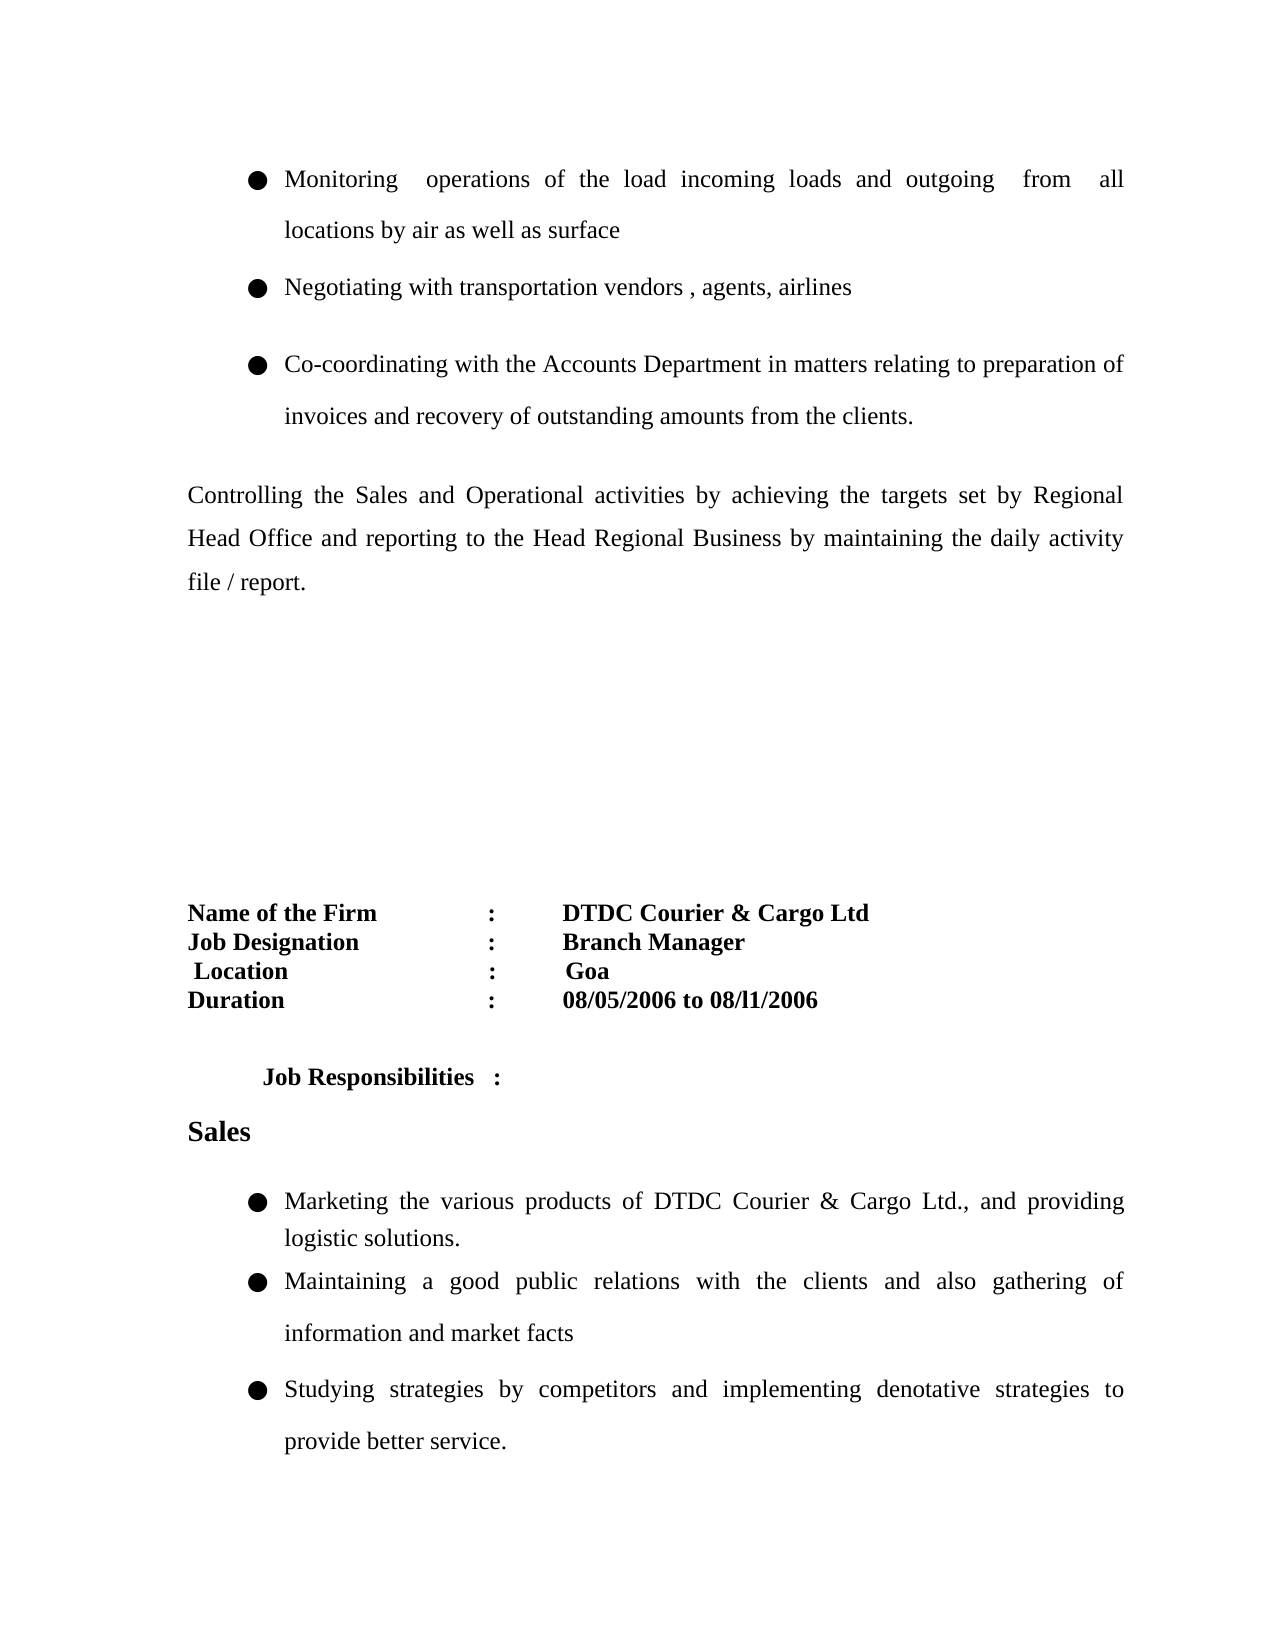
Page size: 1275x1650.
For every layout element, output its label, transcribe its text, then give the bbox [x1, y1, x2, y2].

list Studying strategies by competitors and implementing denotative strategies to provide better service. [247, 1361, 1125, 1455]
text Name of the Firm : DTDC Courier & Cargo Ltd [187, 898, 1125, 927]
list Marketing the various products of DTDC Courier & Cargo Ltd., and providing logistic solutions. [247, 1172, 1125, 1252]
subtitle Job Responsibilities : [187, 1062, 1125, 1090]
text Duration : 08/05/2006 to 08/l1/2006 [187, 985, 1125, 1013]
text Location : Goa [187, 956, 1125, 985]
text Controlling the Sales and Operational activities by achieving the targets set by Regional Head Office and reporting to the Head Regional Business by maintaining the daily activity file / report. [187, 480, 1125, 595]
text Sales [187, 1114, 1125, 1148]
list Maintaining a good public relations with the clients and also gathering of information and market facts [247, 1252, 1125, 1346]
list Negotiating with transportation vendors , agents, airlines [247, 259, 1125, 310]
list Monitoring operations of the load incoming loads and outgoing from all locations by air as well as surface [247, 150, 1125, 244]
text Job Designation : Branch Manager [187, 927, 1125, 956]
list Co-coordinating with the Accounts Department in matters relating to preparation of invoices and recovery of outstanding amounts from the clients. [247, 336, 1125, 430]
